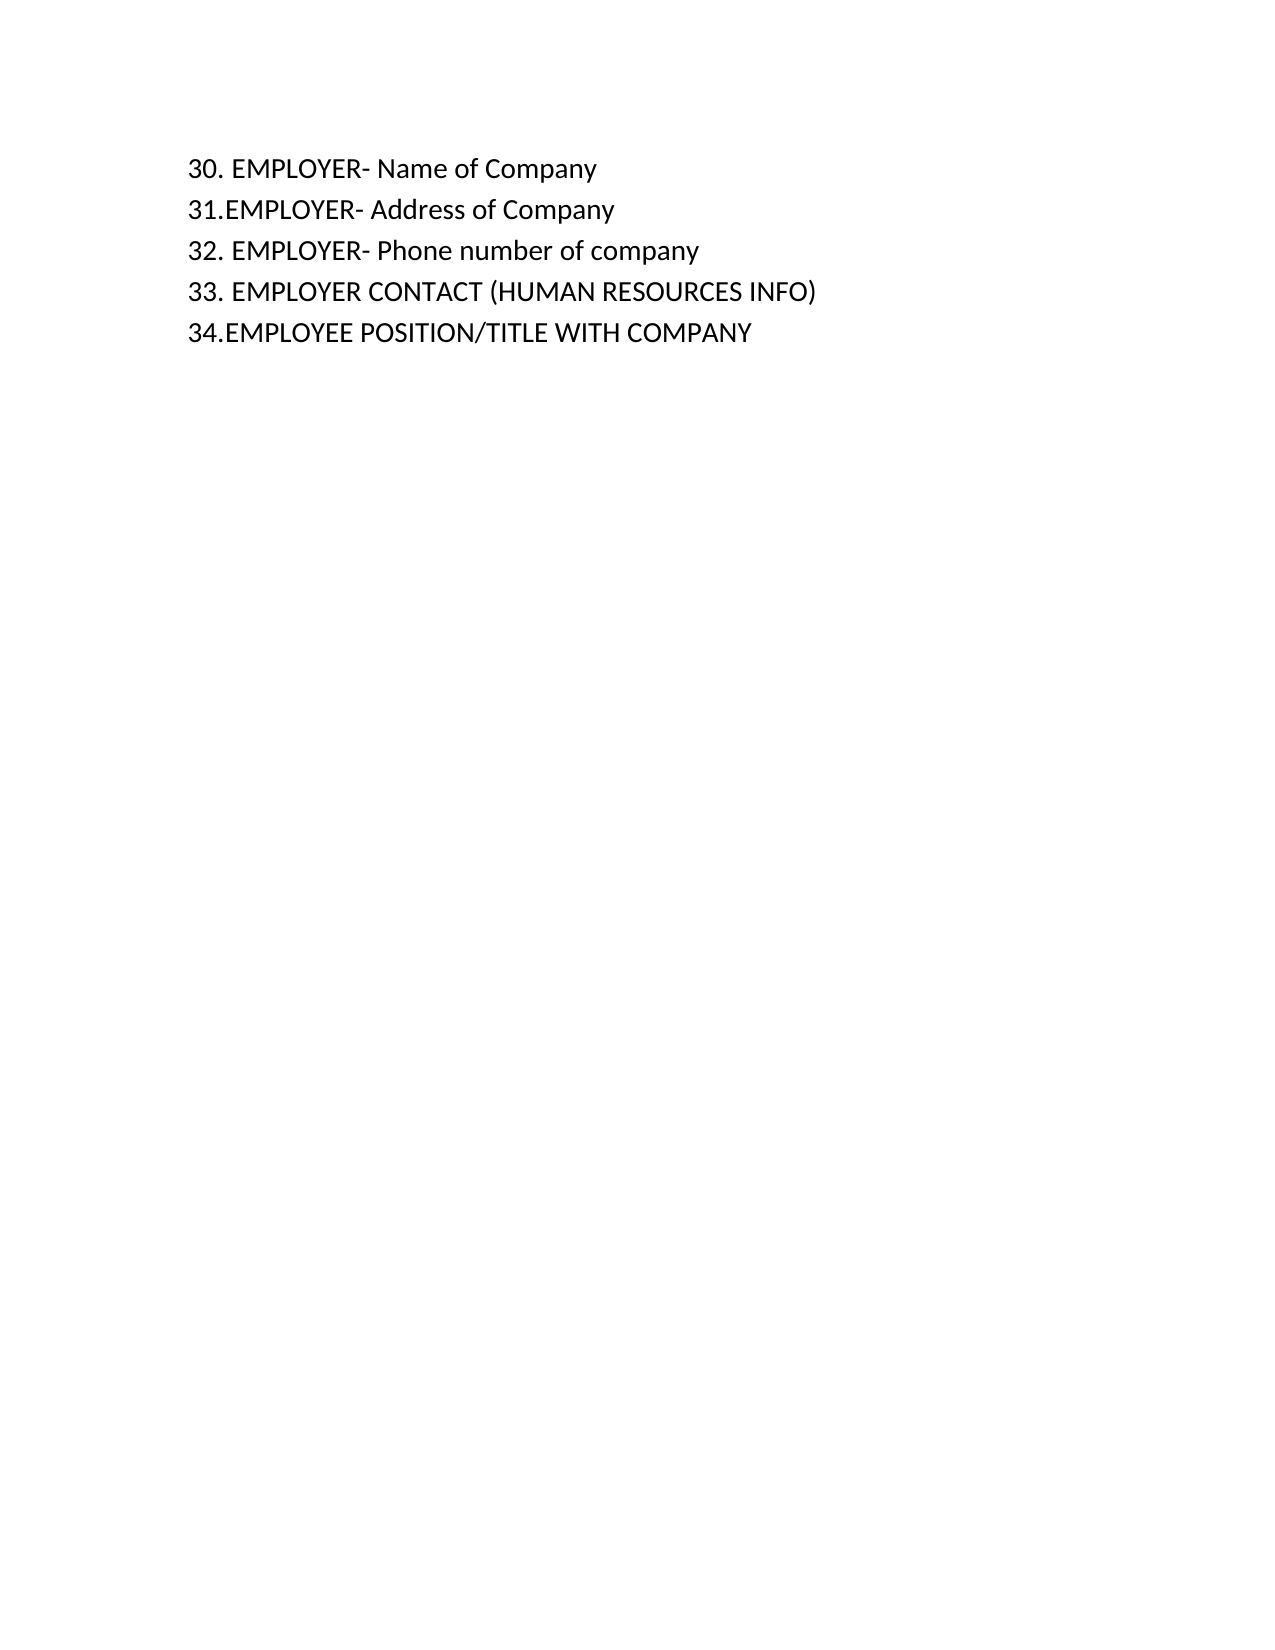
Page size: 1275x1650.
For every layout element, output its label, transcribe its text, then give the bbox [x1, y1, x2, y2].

list EMPLOYEE POSITION/TITLE WITH COMPANY [187, 314, 1125, 349]
list EMPLOYER- Phone number of company [187, 232, 1125, 267]
list EMPLOYER- Address of Company [187, 191, 1125, 227]
list EMPLOYER- Name of Company [187, 150, 1125, 186]
list EMPLOYER CONTACT (HUMAN RESOURCES INFO) [187, 273, 1125, 308]
